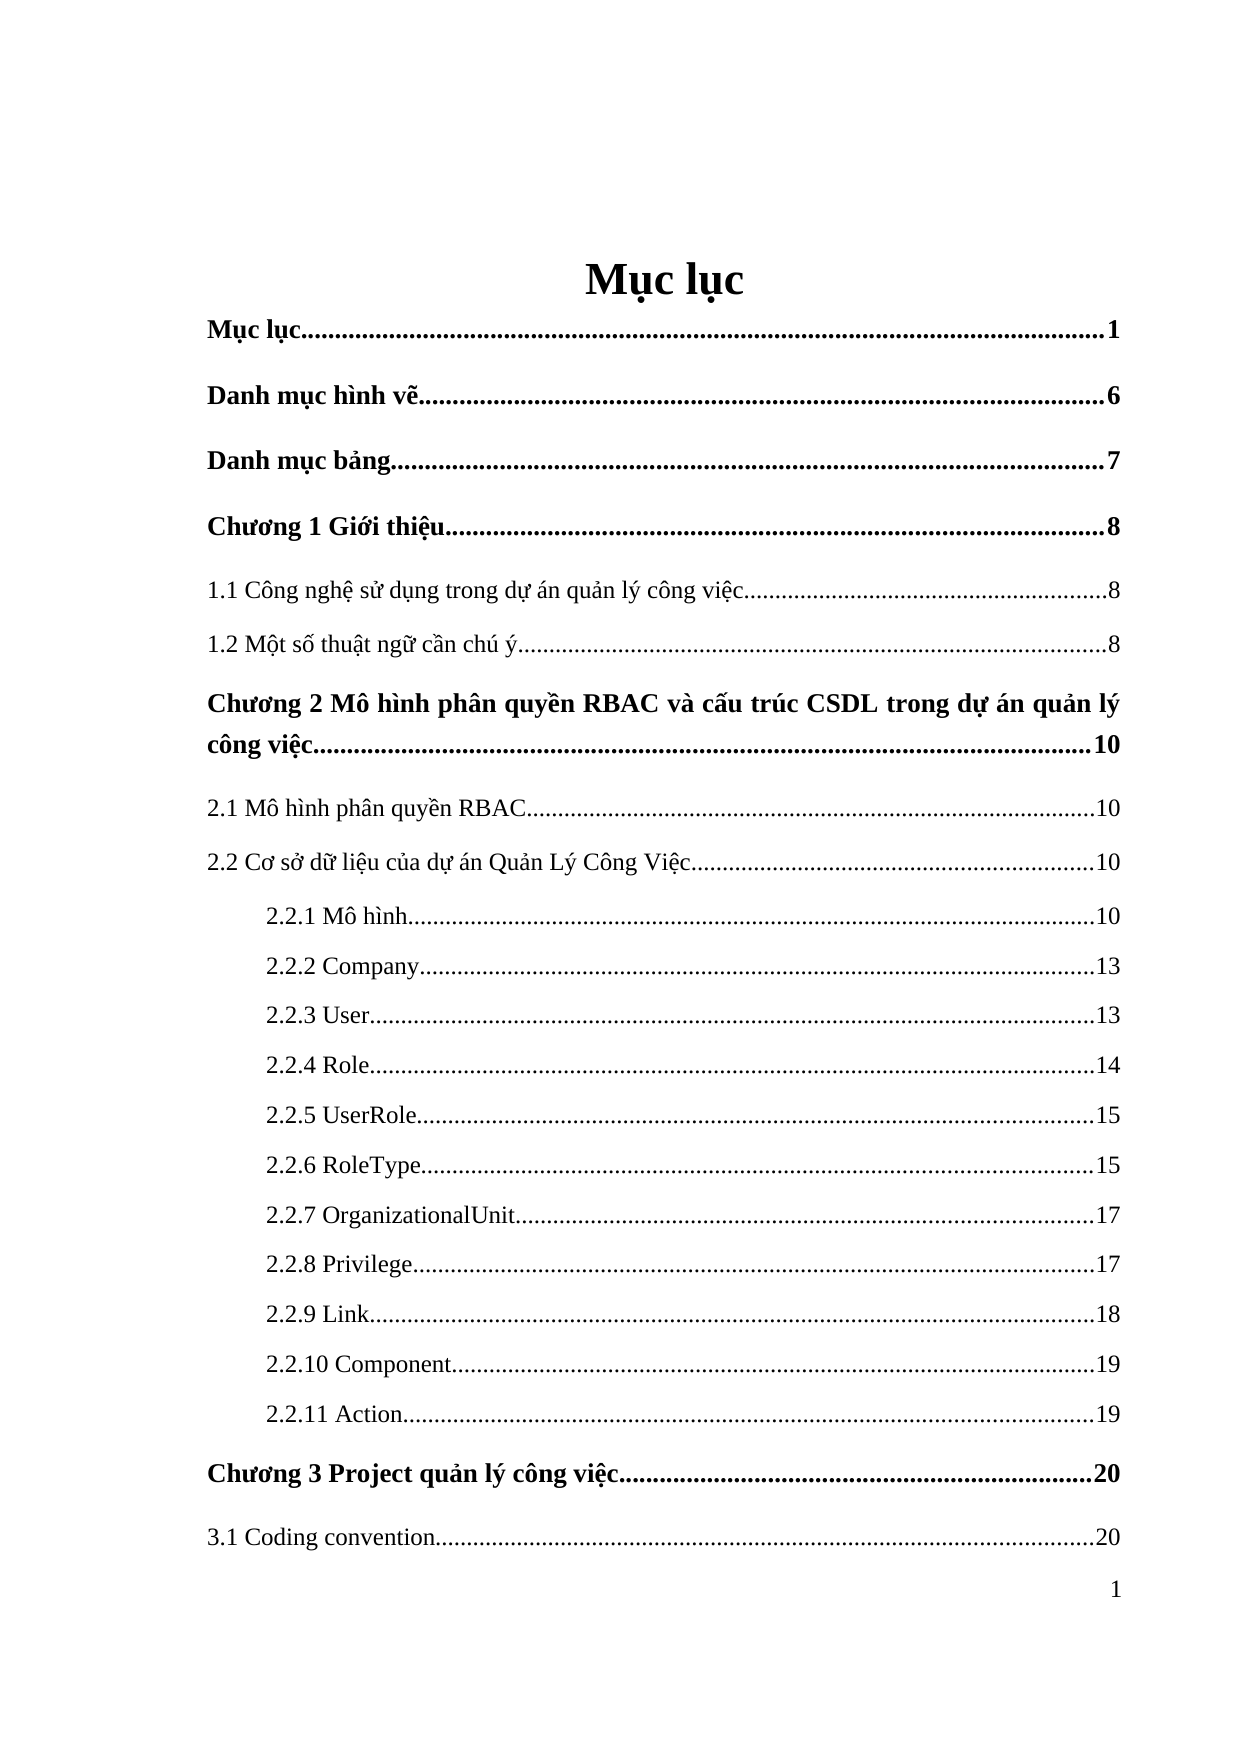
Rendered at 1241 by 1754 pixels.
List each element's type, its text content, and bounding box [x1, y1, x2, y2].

text 1.1 Công nghệ sử dụng trong dự án quản lý công việc 8 [207, 575, 1122, 604]
text 2.2.6 RoleType 15 [266, 1150, 1122, 1179]
text Mục lục 1 [207, 139, 1122, 345]
subtitle Mục lục [585, 252, 744, 304]
text 2.2.4 Role 14 [266, 1050, 1122, 1079]
text 2.1 Mô hình phân quyền RBAC 10 [207, 793, 1122, 822]
text 1.2 Một số thuật ngữ cần chú ý 8 [207, 629, 1122, 658]
text Danh mục bảng 7 [207, 444, 1122, 476]
text 2.2.8 Privilege 17 [266, 1249, 1122, 1278]
text 2.2.3 User 13 [266, 1001, 1122, 1029]
text 2.2.7 OrganizationalUnit 17 [266, 1200, 1122, 1228]
text 2.2 Cơ sở dữ liệu của dự án Quản Lý Công Việc 10 [207, 847, 1122, 876]
text Chương 3 Project quản lý công việc 20 [207, 1457, 1122, 1488]
text Chương 1 Giới thiệu 8 [207, 510, 1122, 541]
text 2.2.9 Link 18 [266, 1299, 1122, 1328]
text 2.2.5 UserRole 15 [266, 1100, 1122, 1129]
text 2.2.2 Company 13 [266, 951, 1122, 979]
text 2.2.10 Component 19 [266, 1349, 1122, 1378]
text Chương 2 Mô hình phân quyền RBAC và cấu trúc CSDL trong dự án quản lý công việc 10 [207, 687, 1122, 759]
text Danh mục hình vẽ 6 [207, 379, 1122, 410]
text 3.1 Coding convention 20 [207, 1522, 1122, 1551]
text 2.2.1 Mô hình 10 [266, 901, 1122, 930]
text 2.2.11 Action 19 [266, 1399, 1122, 1428]
